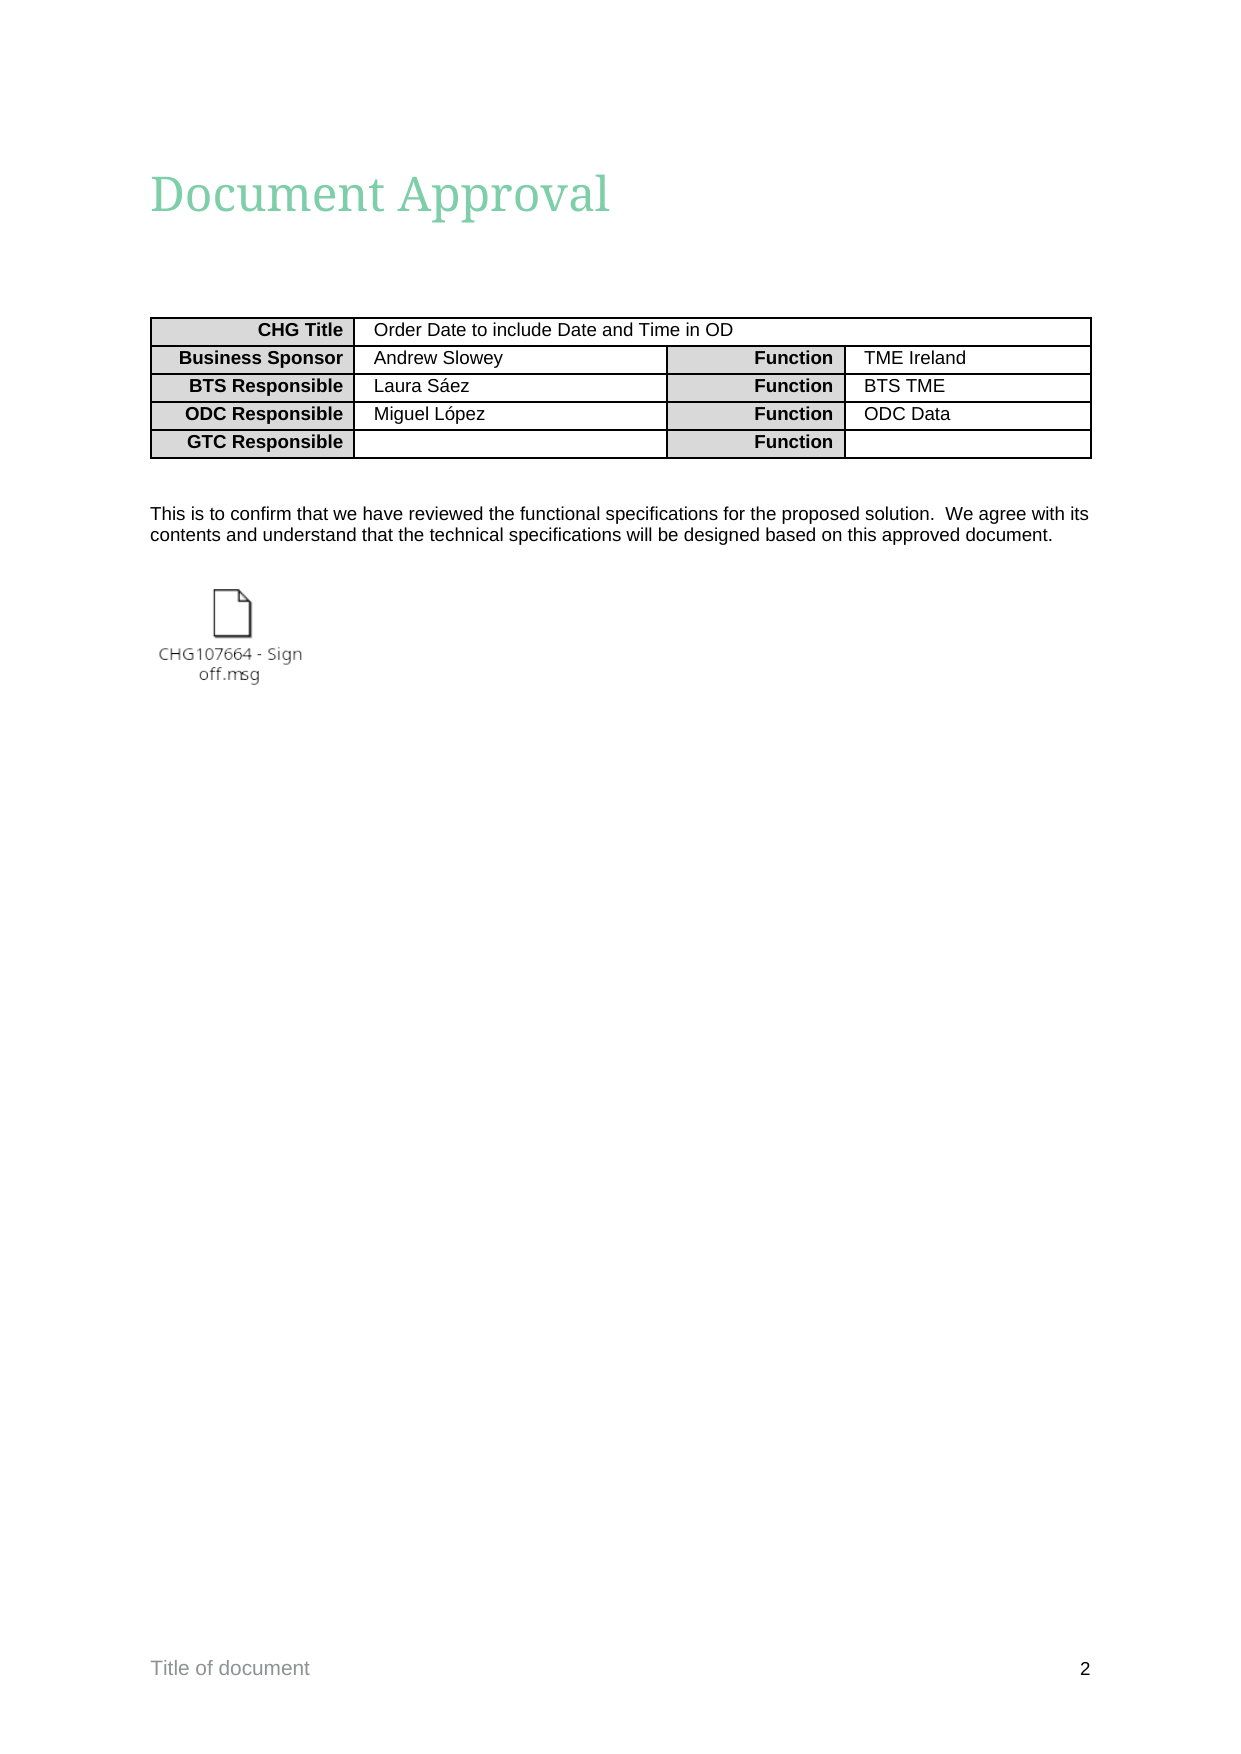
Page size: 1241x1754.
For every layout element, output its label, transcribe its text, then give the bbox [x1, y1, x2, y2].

table_header Order Date to include Date and Time in OD [355, 319, 1090, 345]
table_cell [846, 431, 1090, 457]
subtitle Document Approval [150, 150, 1090, 227]
table_cell ODC Responsible [152, 403, 353, 429]
table_cell Laura Sáez [355, 375, 666, 401]
table_cell Function [668, 347, 844, 373]
table_cell GTC Responsible [152, 431, 353, 457]
table_cell TME Ireland [846, 347, 1090, 373]
table_header CHG Title [152, 319, 353, 345]
table_cell BTS TME [846, 375, 1090, 401]
text This is to confirm that we have reviewed the functional specifications for the proposed solution. We agree with its contents and understand that the technical specifications will be designed based on this approved document. [150, 502, 1090, 546]
table_cell Business Sponsor [152, 347, 353, 373]
table_cell Function [668, 431, 844, 457]
table_cell BTS Responsible [152, 375, 353, 401]
table_cell [355, 431, 666, 457]
table_cell ODC Data [846, 403, 1090, 429]
table_cell Function [668, 375, 844, 401]
table_cell Andrew Slowey [355, 347, 666, 373]
table_cell Function [668, 403, 844, 429]
table_cell Miguel López [355, 403, 666, 429]
